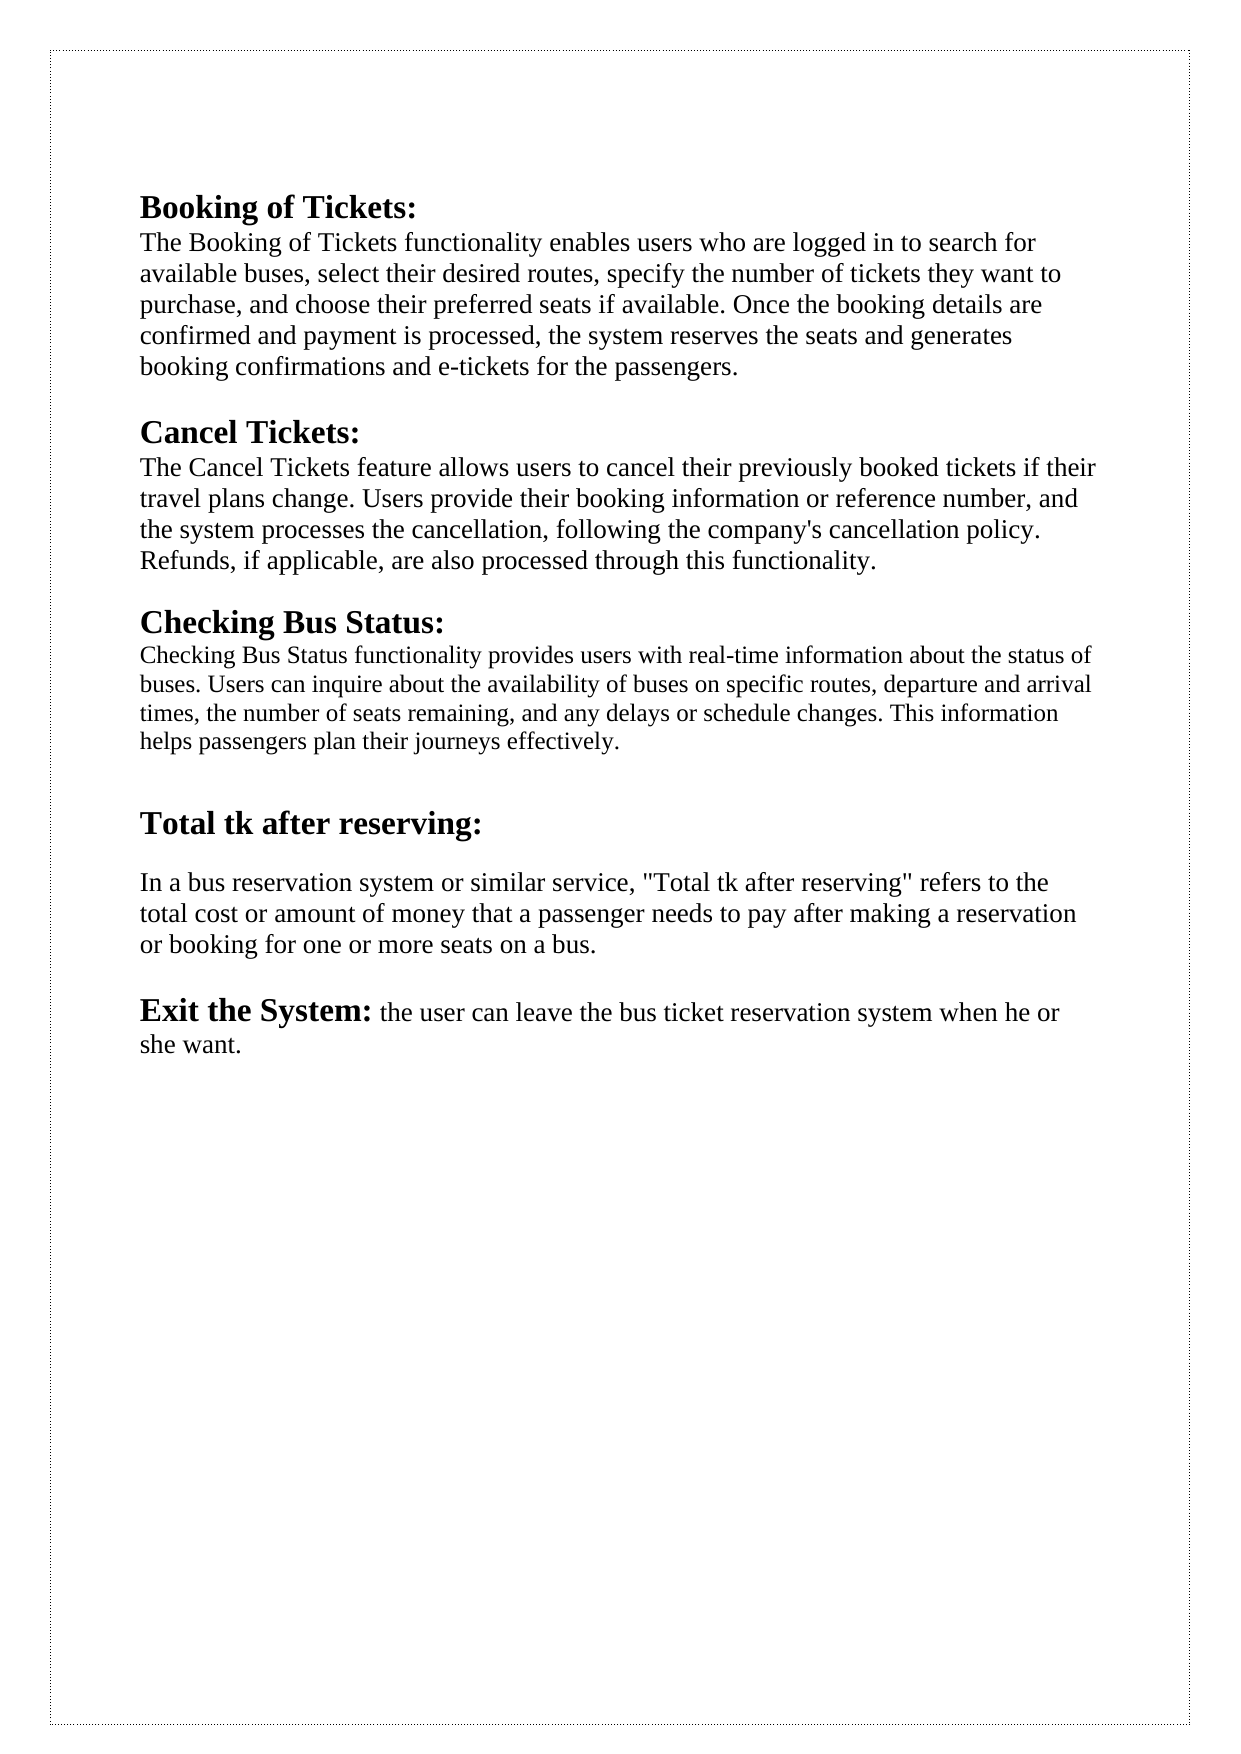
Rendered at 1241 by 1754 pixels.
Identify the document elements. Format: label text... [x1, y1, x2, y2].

text The Cancel Tickets feature allows users to cancel their previously booked tickets if their travel plans change. Users provide their booking information or reference number, and the system processes the cancellation, following the company's cancellation policy. Refunds, if applicable, are also processed through this functionality. [139, 451, 1103, 576]
text Total tk after reserving: [139, 803, 1103, 842]
text In a bus reservation system or similar service, "Total tk after reserving" refers to the total cost or amount of money that a passenger needs to pay after making a reservation or booking for one or more seats on a bus. [139, 866, 1103, 959]
text Booking of Tickets: [139, 187, 1103, 226]
text Cancel Tickets: [139, 413, 1103, 451]
text Checking Bus Status functionality provides users with real-time information about the status of buses. Users can inquire about the availability of buses on specific routes, departure and arrival times, the number of seats remaining, and any delays or schedule changes. This information helps passengers plan their journeys effectively. [139, 640, 1103, 755]
text The Booking of Tickets functionality enables users who are logged in to search for available buses, select their desired routes, specify the number of tickets they want to purchase, and choose their preferred seats if available. Once the booking details are confirmed and payment is processed, the system reserves the seats and generates booking confirmations and e-tickets for the passengers. [139, 226, 1103, 381]
text Exit the System: the user can leave the bus ticket reservation system when he or she want. [139, 990, 1103, 1060]
text Checking Bus Status: [139, 602, 1103, 640]
